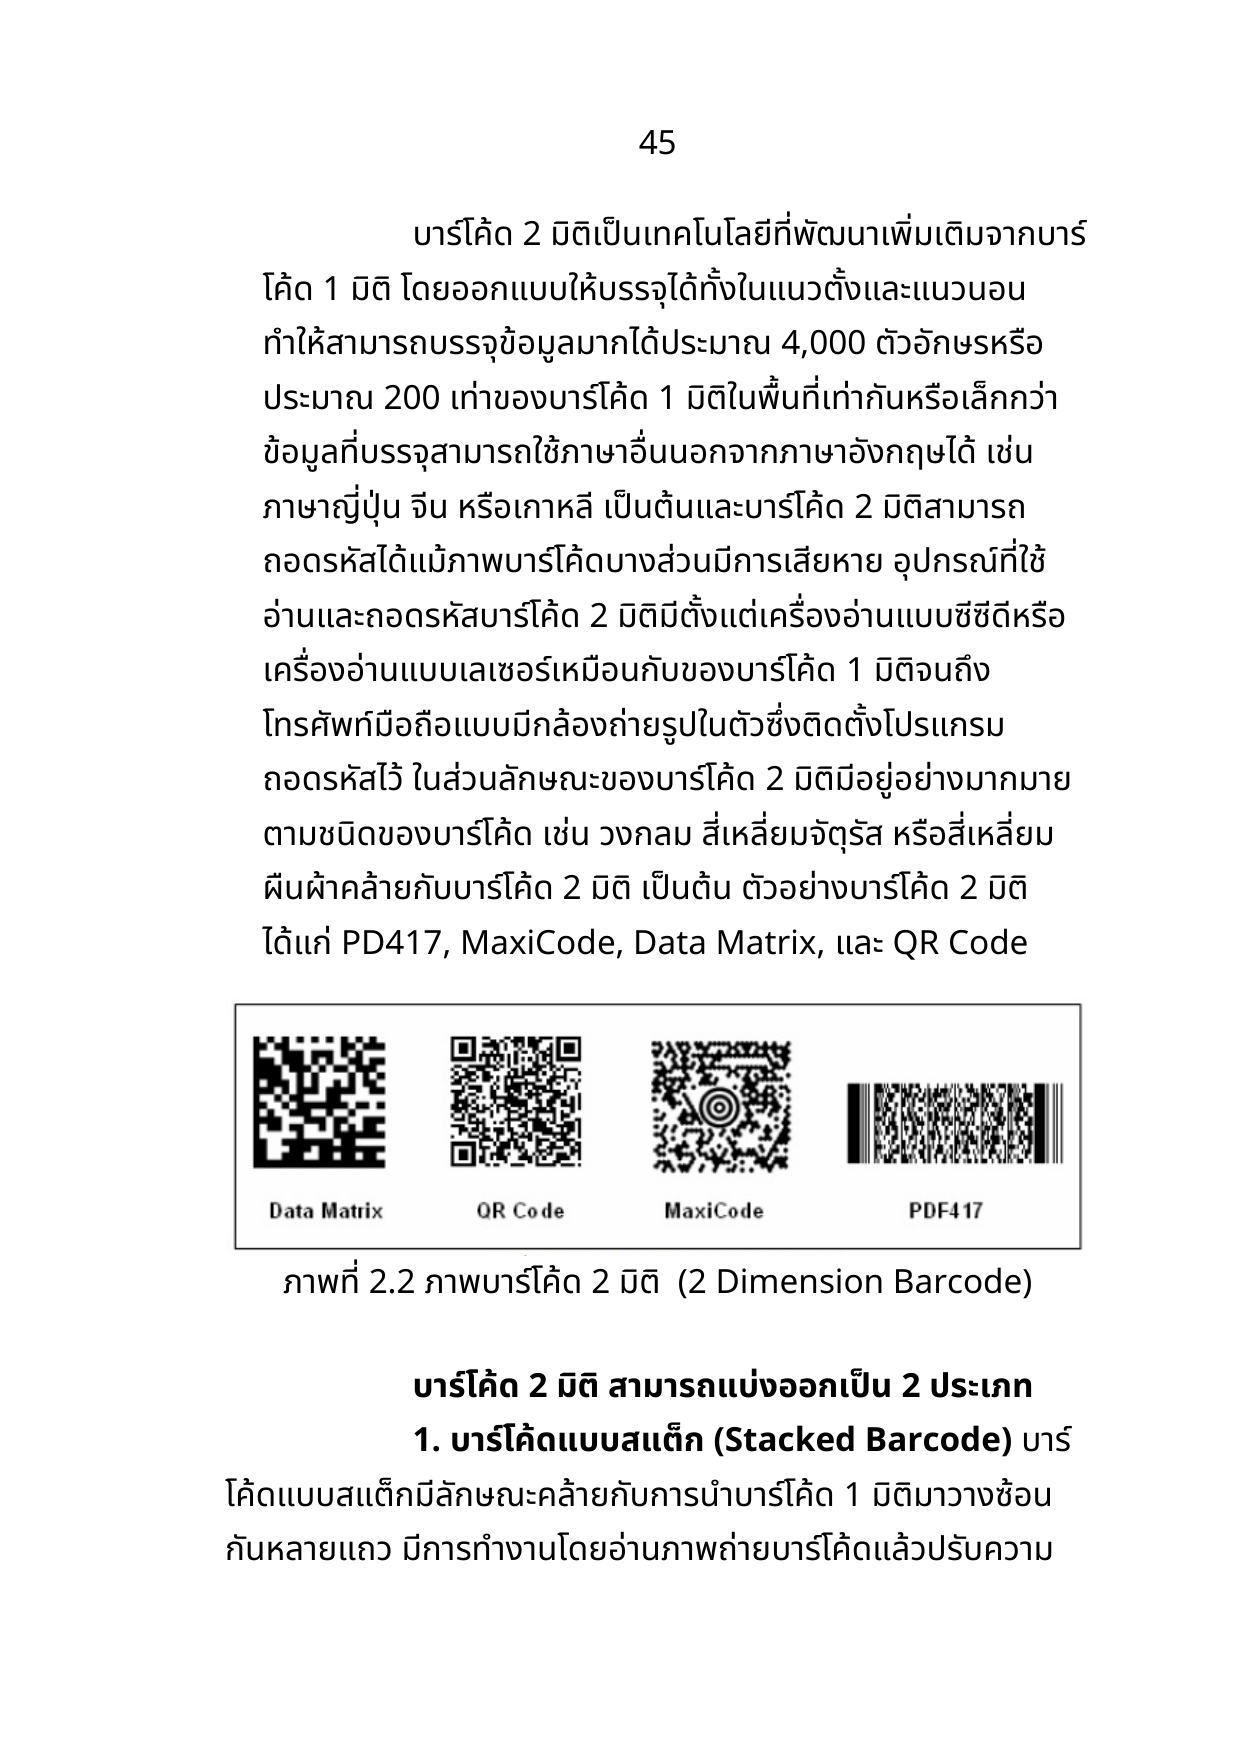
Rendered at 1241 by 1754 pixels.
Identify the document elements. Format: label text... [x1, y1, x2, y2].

picture [225, 998, 1091, 1256]
text บาร์โค้ด 2 มิติ สามารถแบ่งออกเป็น 2 ประเภท [225, 1362, 1090, 1412]
list ภาพที่ 2.2 ภาพบาร์โค้ด 2 มิติ (2 Dimension Barcode) [225, 1258, 1090, 1309]
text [225, 1416, 1090, 1576]
list บาร์โค้ด 2 มิติเป็นเทคโนโลยีที่พัฒนาเพิ่มเติมจากบาร์โค้ด 1 มิติ โดยออกแบบให้บรรจุได้ทั้งในแนวตั้งและแนวนอน ทำให้สามารถบรรจุข้อมูลมากได้ประมาณ 4,000 ตัวอักษรหรือประมาณ 200 เท่าของบาร์โค้ด 1 มิติในพื้นที่เท่ากันหรือเล็กกว่า ข้อมูลที่บรรจุสามารถใช้ภาษาอื่นนอกจากภาษาอังกฤษได้ เช่น ภาษาญี่ปุ่น จีน หรือเกาหลี เป็นต้นและบาร์โค้ด 2 มิติสามารถถอดรหัสได้แม้ภาพบาร์โค้ดบางส่วนมีการเสียหาย อุปกรณ์ที่ใช้อ่านและถอดรหัสบาร์โค้ด 2 มิติมีตั้งแต่เครื่องอ่านแบบซีซีดีหรือเครื่องอ่านแบบเลเซอร์เหมือนกับของบาร์โค้ด 1 มิติจนถึงโทรศัพท์มือถือแบบมีกล้องถ่ายรูปในตัวซึ่งติดตั้งโปรแกรมถอดรหัสไว้ ในส่วนลักษณะของบาร์โค้ด 2 มิติมีอยู่อย่างมากมายตามชนิดของบาร์โค้ด เช่น วงกลม สี่เหลี่ยมจัตุรัส หรือสี่เหลี่ยมผืนผ้าคล้ายกับบาร์โค้ด 2 มิติ เป็นต้น ตัวอย่างบาร์โค้ด 2 มิติ ได้แก่ PD417, MaxiCode, Data Matrix, และ QR Code [262, 210, 1090, 969]
